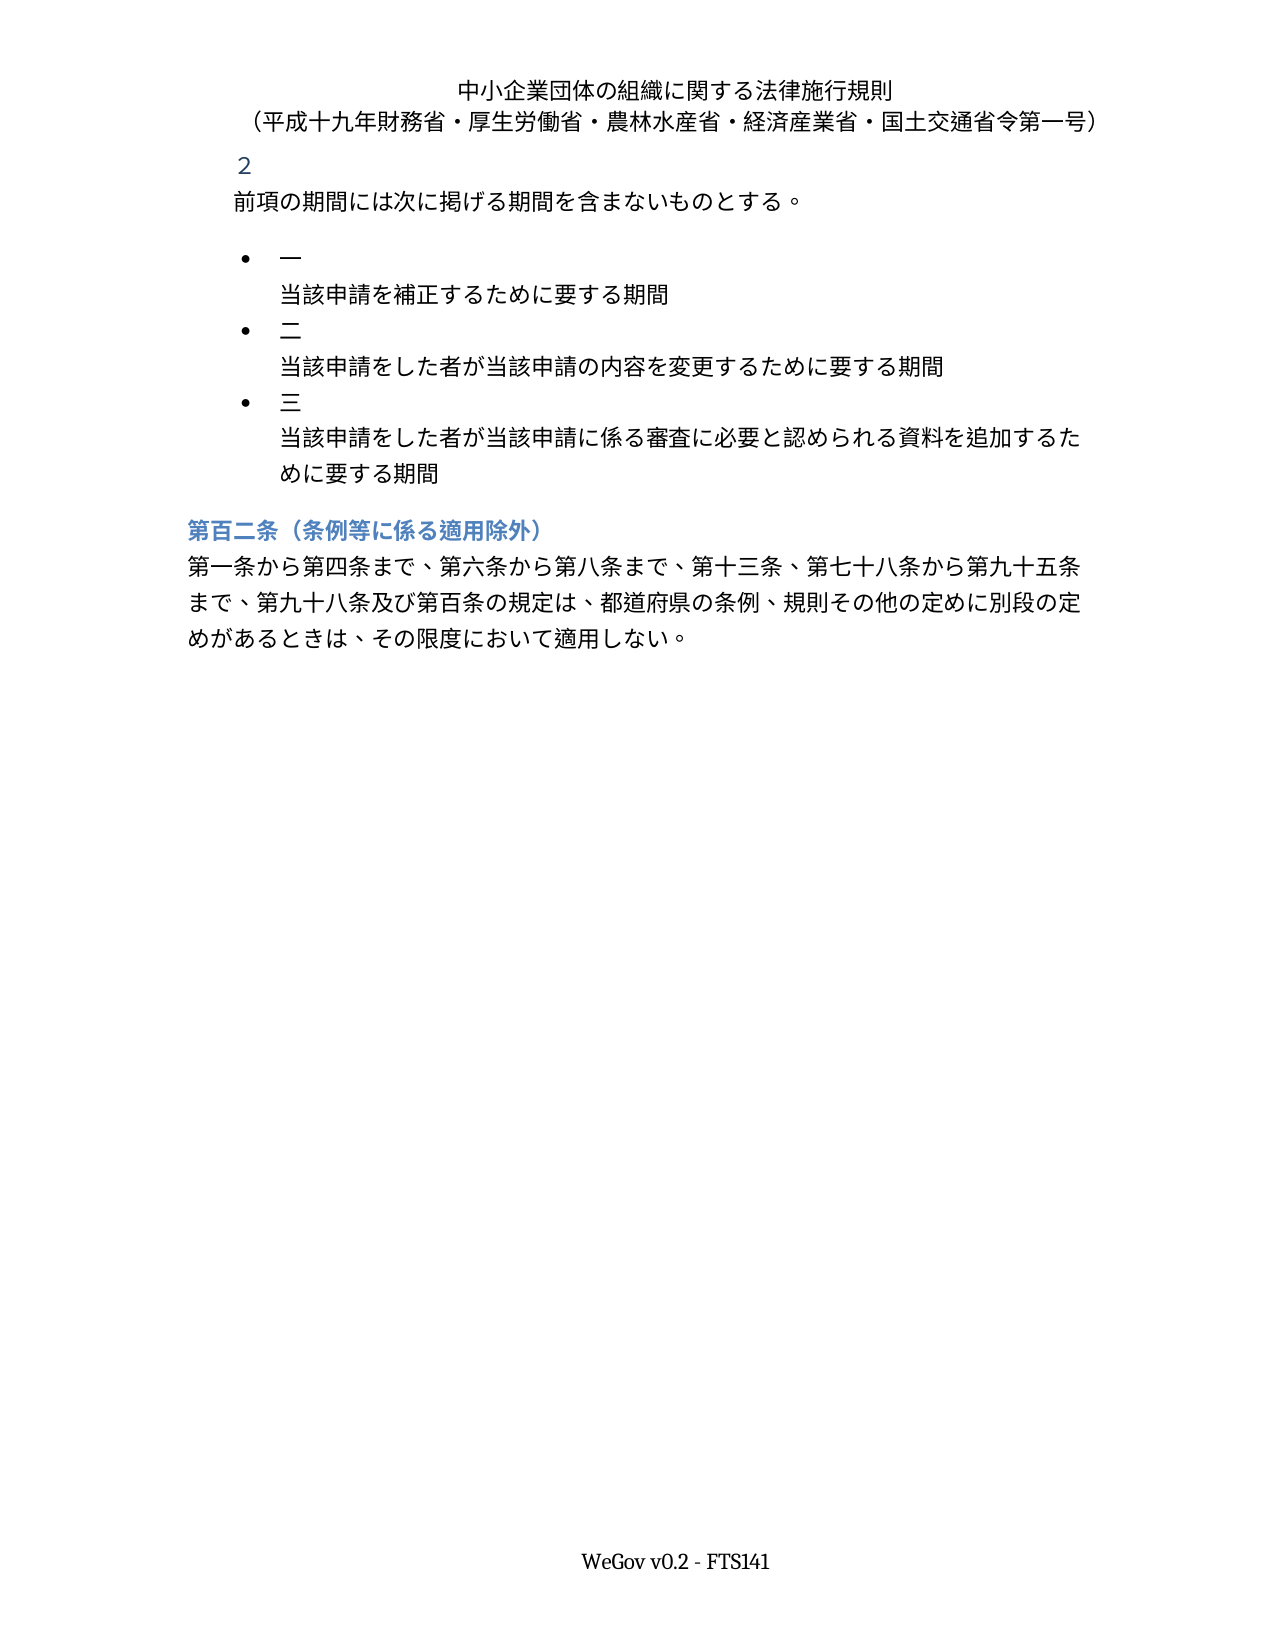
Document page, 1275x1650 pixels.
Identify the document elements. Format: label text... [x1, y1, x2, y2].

subtitle 第百二条（条例等に係る適用除外） [187, 515, 1087, 546]
list 二 当該申請をした者が当該申請の内容を変更するために要する期間 [242, 314, 1087, 382]
text 前項の期間には次に掲げる期間を含まないものとする。 [233, 186, 1087, 217]
list 一 当該申請を補正するために要する期間 [242, 243, 1087, 310]
list 三 当該申請をした者が当該申請に係る審査に必要と認められる資料を追加するために要する期間 [242, 386, 1087, 489]
text 第一条から第四条まで、第六条から第八条まで、第十三条、第七十八条から第九十五条まで、第九十八条及び第百条の規定は、都道府県の条例、規則その他の定めに別段の定めがあるときは、その限度において適用しない。 [187, 551, 1087, 654]
subtitle ２ [233, 150, 1087, 181]
